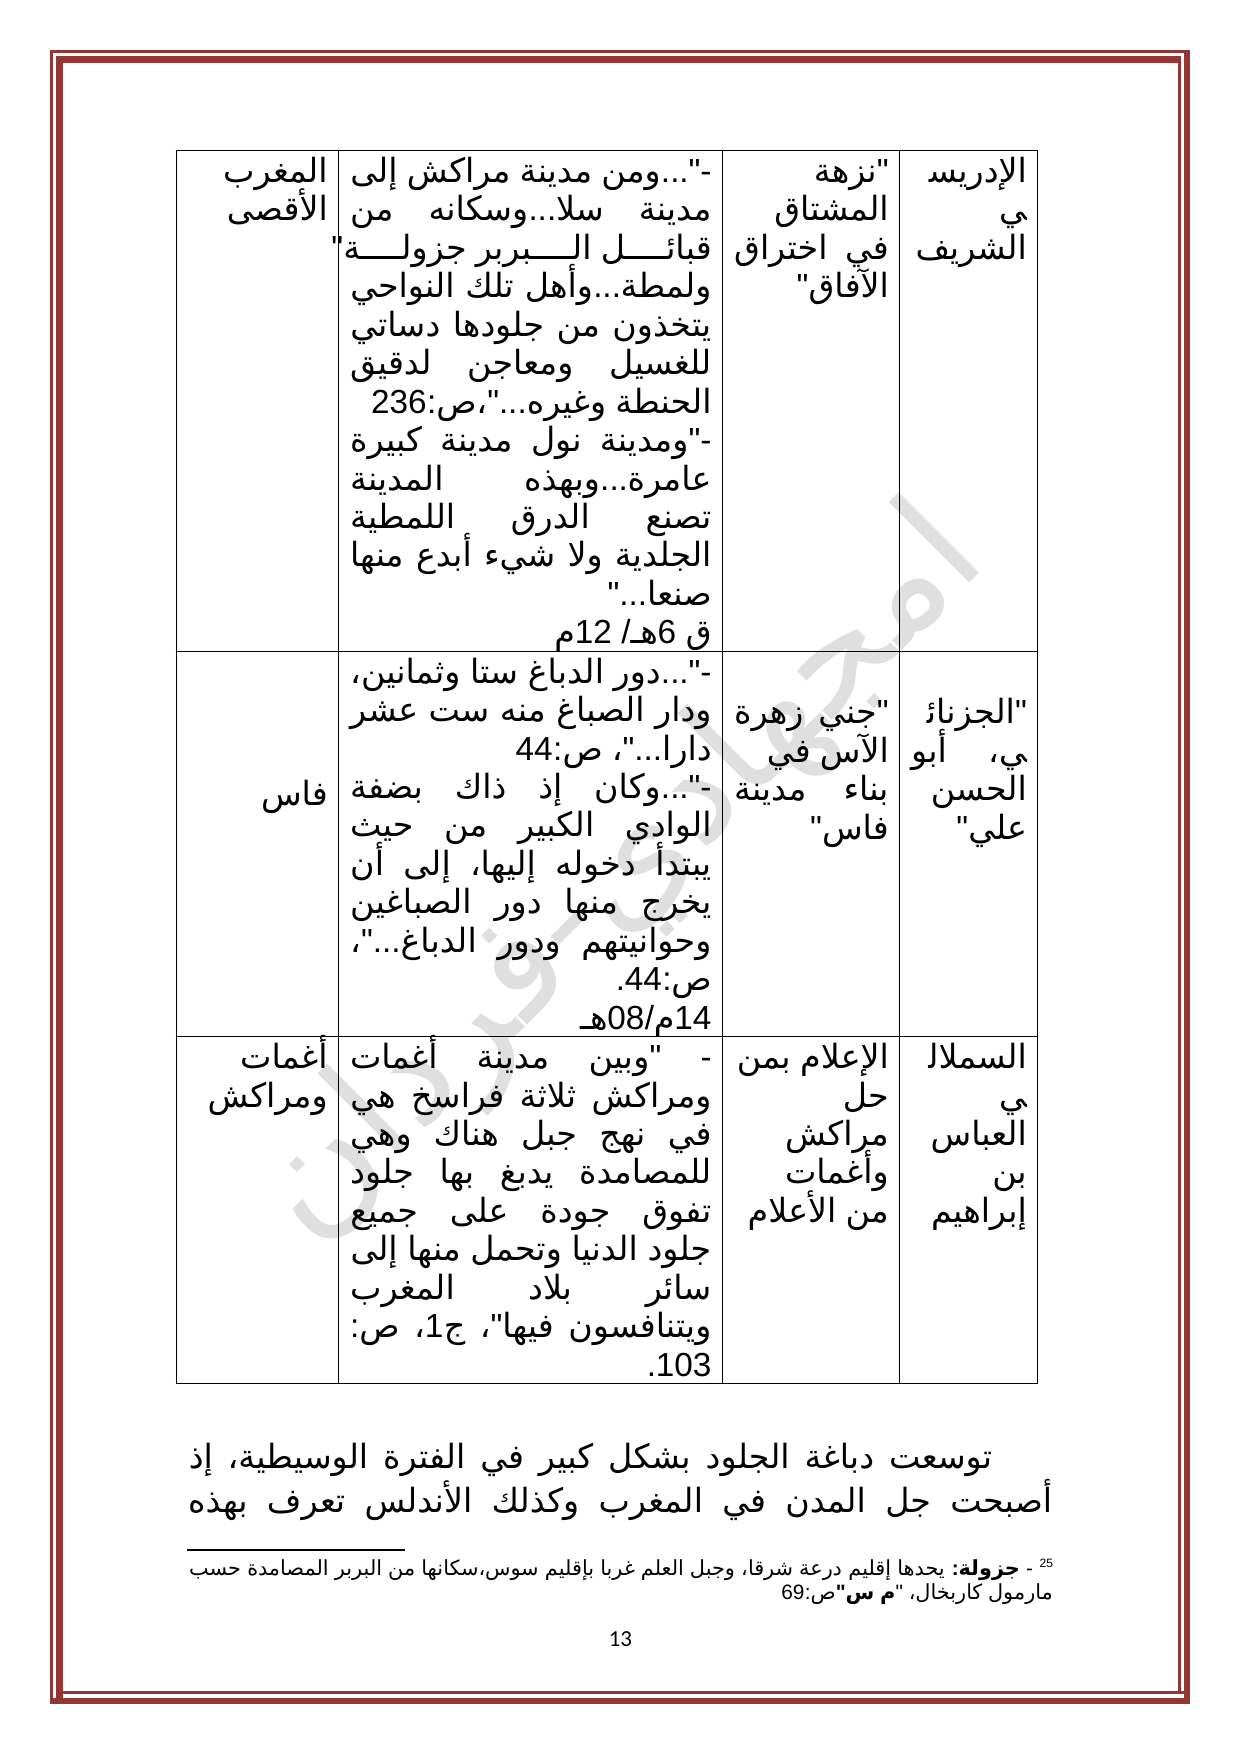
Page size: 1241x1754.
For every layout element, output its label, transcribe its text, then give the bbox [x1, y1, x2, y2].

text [187, 1437, 1053, 1520]
table_cell "نزهة المشتاق في اختراق الآفاق" [723, 151, 899, 651]
table_cell - "وبين مدينة أغمات ومراكش ثلاثة فراسخ هي في نهج جبل هناك وهي للمصامدة يدبغ بها جلود تفوق جودة على جميع جلود الدنيا وتحمل منها إلى سائر بلاد المغرب ويتنافسون فيها"، ج1، ص:103. [339, 1037, 722, 1383]
table_cell -"...ومن مدينة مراكش إلى مدينة سلا...وسكانه من قبائل البربر جزولة" ولمطة...وأهل تلك النواحي يتخذون من جلودها دساتي للغسيل ومعاجن لدقيق الحنطة وغيره..."،ص:236 -"ومدينة نول مدينة كبيرة عامرة...وبهذه المدينة تصنع الدرق اللمطية الجلدية ولا شيء أبدع منها صنعا..." ق 6هـ/ 12م [339, 151, 722, 651]
table_cell الإعلام بمن حل مراكش وأغمات من الأعلام [723, 1037, 899, 1383]
table_cell السملالي العباس بن إبراهيم [900, 1037, 1037, 1383]
table_cell الإدريسي الشريف [900, 151, 1037, 651]
table_cell "الجزنائي، أبو الحسن علي" [900, 652, 1037, 1036]
table_cell -"...دور الدباغ ستا وثمانين، ودار الصباغ منه ست عشر دارا..."، ص:44 -"...وكان إذ ذاك بضفة الوادي الكبير من حيث يبتدأ دخوله إليها، إلى أن يخرج منها دور الصباغين وحوانيتهم ودور الدباغ..."، ص:44. 14م/08هـ [339, 652, 722, 1036]
table_cell أغمات ومراكش [177, 1037, 338, 1383]
table_cell فاس [177, 652, 338, 1036]
table_cell المغرب الأقصى [177, 151, 338, 651]
table_cell "جني زهرة الآس في بناء مدينة فاس" [723, 652, 899, 1036]
